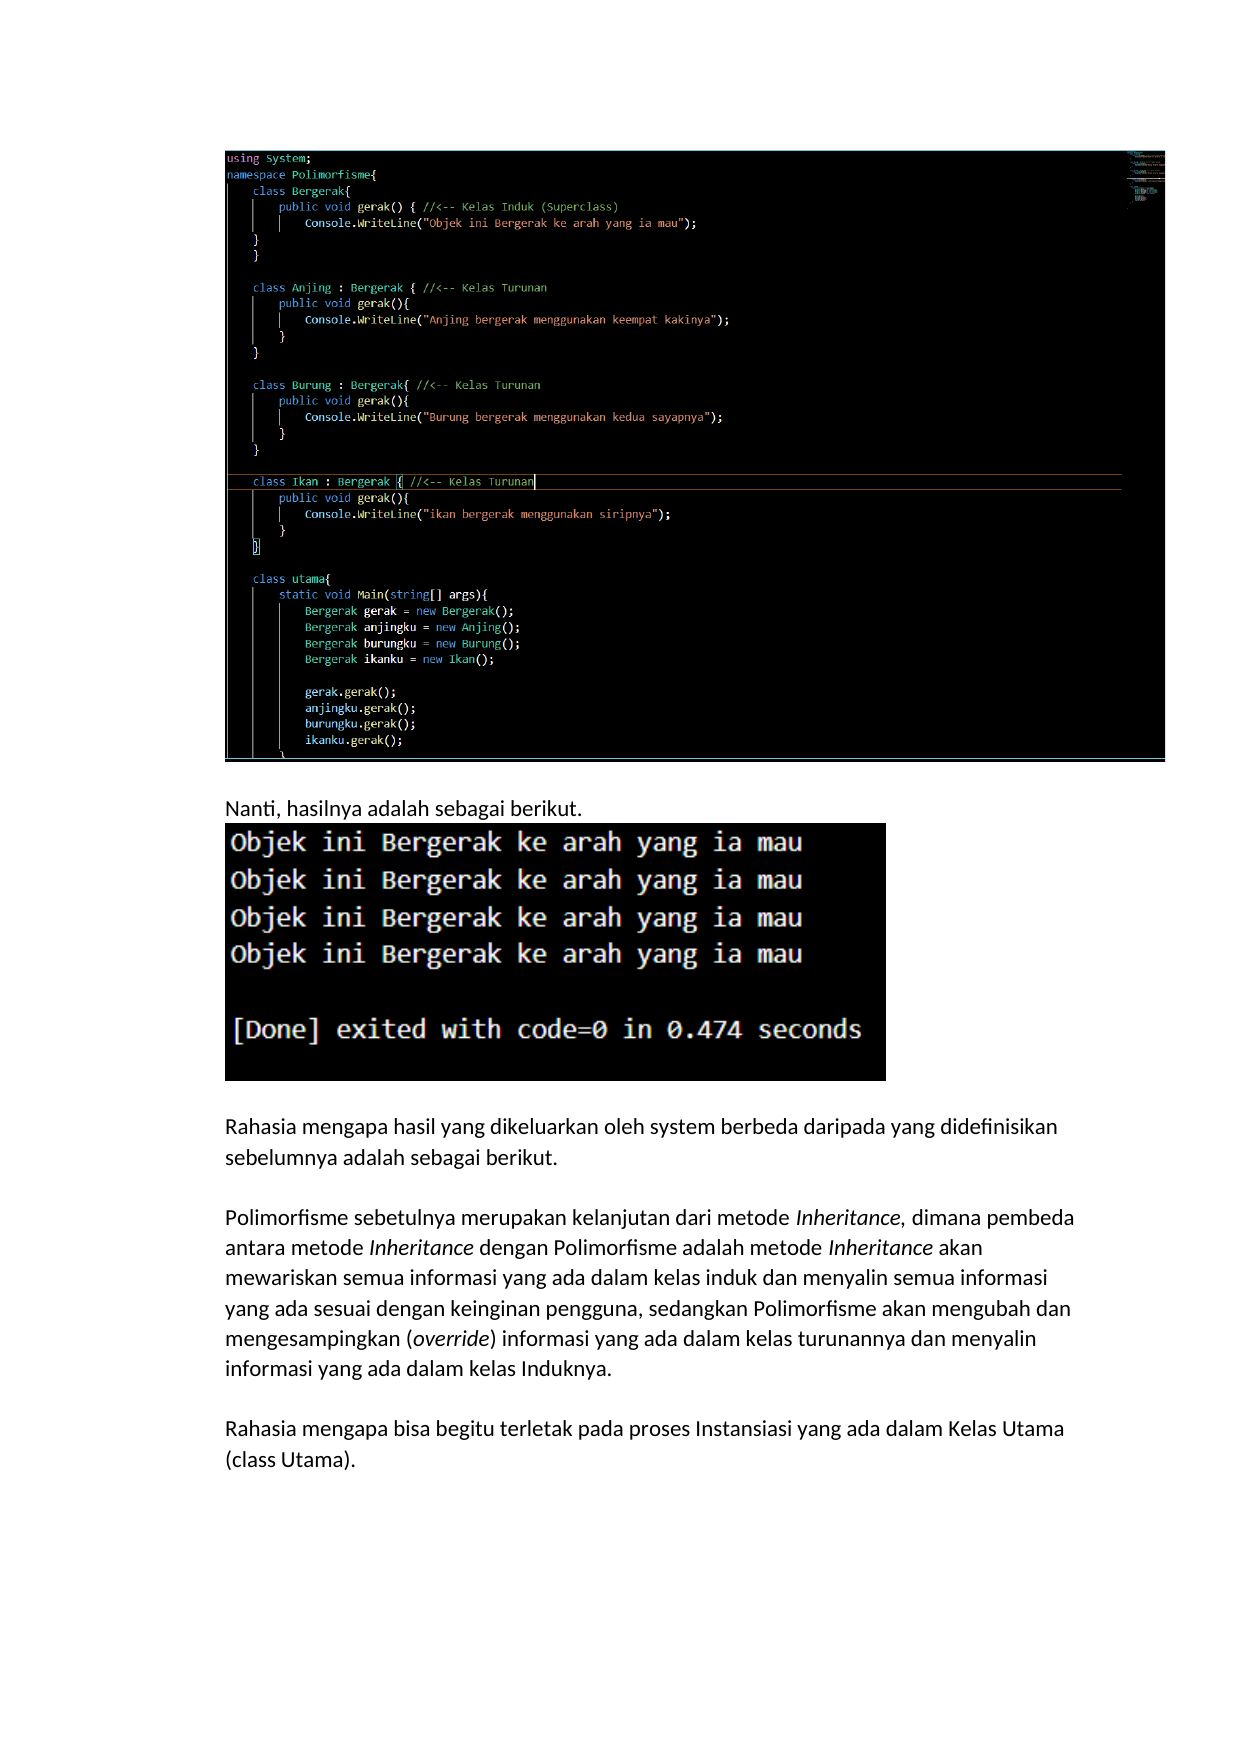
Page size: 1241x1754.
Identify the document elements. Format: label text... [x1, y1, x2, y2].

list Nanti, hasilnya adalah sebagai berikut. [225, 794, 1090, 822]
picture [225, 823, 886, 1081]
list Rahasia mengapa bisa begitu terletak pada proses Instansiasi yang ada dalam Kelas Utama (class Utama). [225, 1414, 1090, 1473]
picture [225, 150, 1166, 762]
list Polimorfisme sebetulnya merupakan kelanjutan dari metode Inheritance, dimana pembeda antara metode Inheritance dengan Polimorfisme adalah metode Inheritance akan mewariskan semua informasi yang ada dalam kelas induk dan menyalin semua informasi yang ada sesuai dengan keinginan pengguna, sedangkan Polimorfisme akan mengubah dan mengesampingkan (override) informasi yang ada dalam kelas turunannya dan menyalin informasi yang ada dalam kelas Induknya. [225, 1203, 1090, 1382]
list Rahasia mengapa hasil yang dikeluarkan oleh system berbeda daripada yang didefinisikan sebelumnya adalah sebagai berikut. [225, 1112, 1090, 1171]
